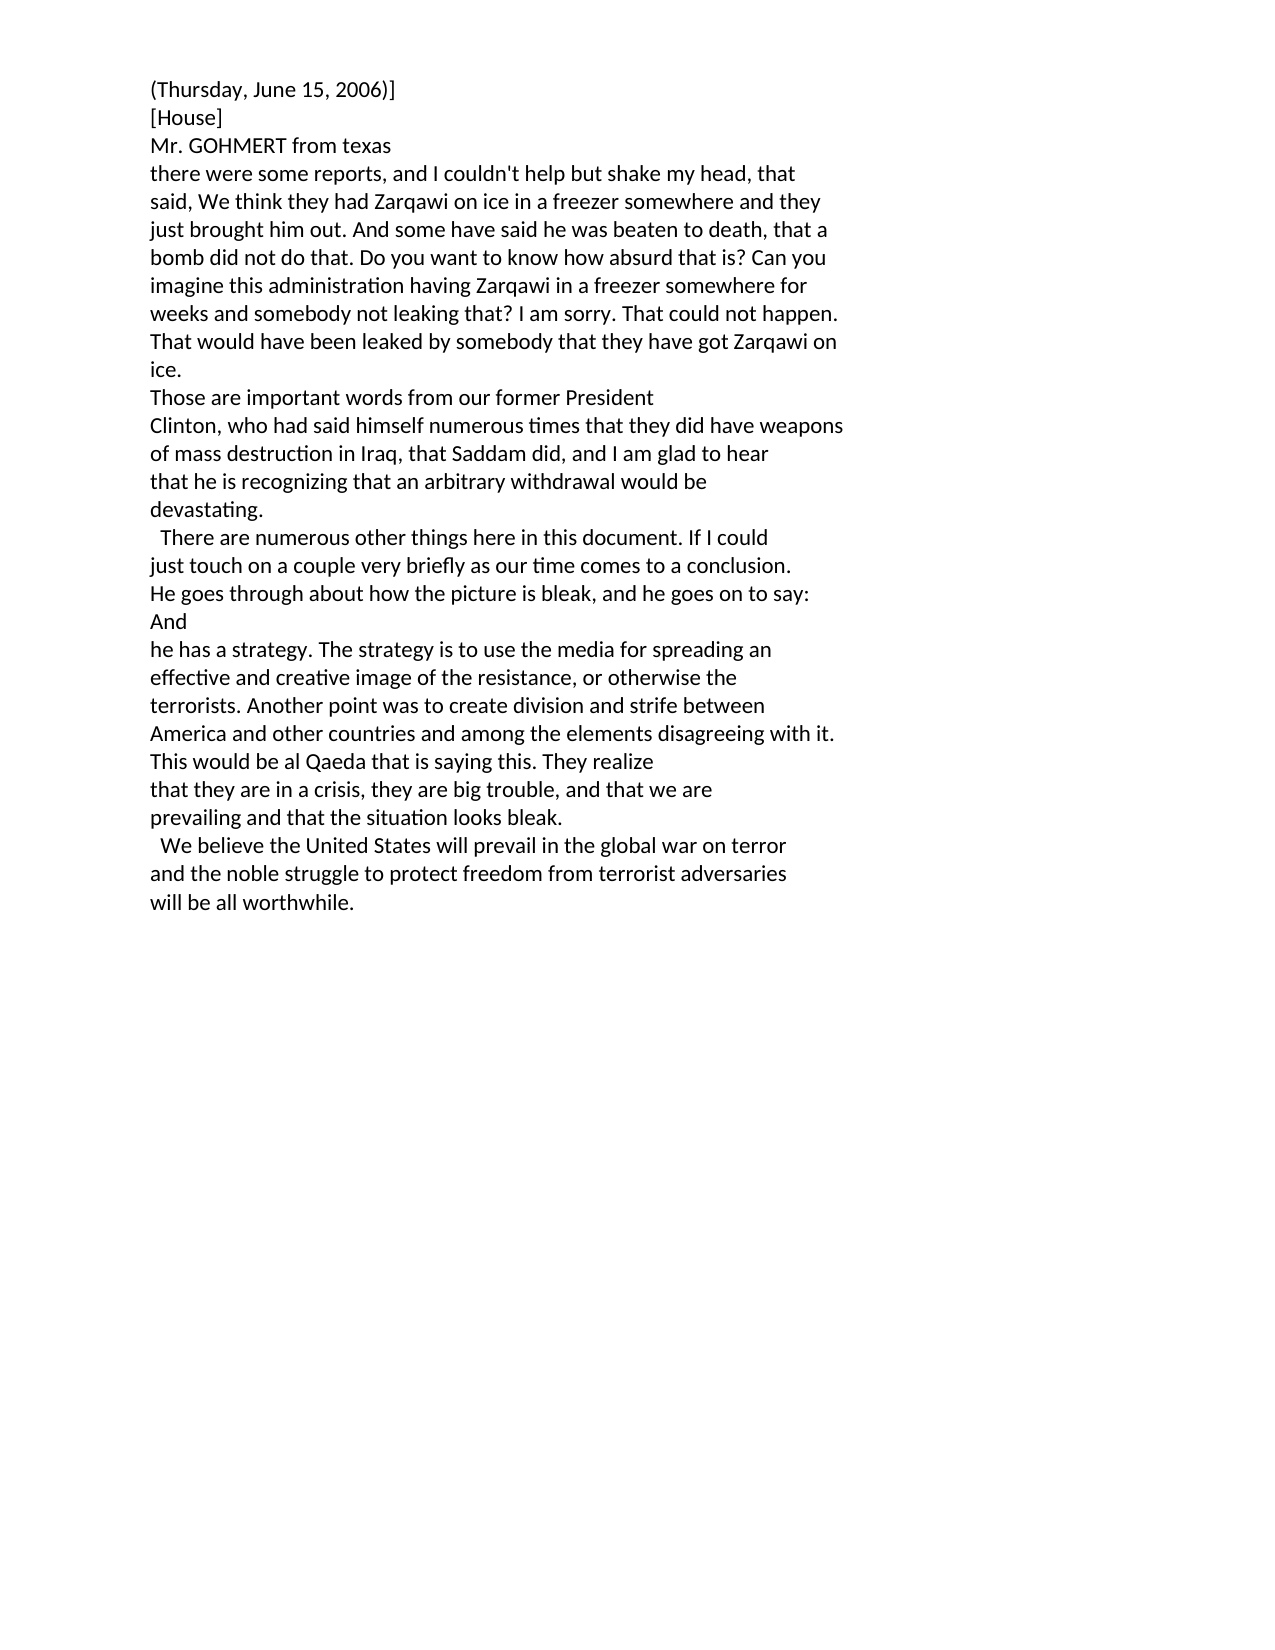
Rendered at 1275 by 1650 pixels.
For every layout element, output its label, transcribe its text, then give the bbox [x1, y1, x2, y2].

text He goes through about how the picture is bleak, and he goes on to say: [150, 579, 1125, 607]
text devastating. [150, 495, 1125, 523]
text This would be al Qaeda that is saying this. They realize [150, 747, 1125, 776]
text America and other countries and among the elements disagreeing with it. [150, 719, 1125, 747]
text he has a strategy. The strategy is to use the media for spreading an [150, 635, 1125, 663]
text that they are in a crisis, they are big trouble, and that we are [150, 776, 1125, 803]
text just touch on a couple very briefly as our time comes to a conclusion. [150, 551, 1125, 579]
text imagine this administration having Zarqawi in a freezer somewhere for [150, 271, 1125, 299]
text and the noble struggle to protect freedom from terrorist adversaries [150, 859, 1125, 888]
text Clinton, who had said himself numerous times that they did have weapons [150, 411, 1125, 439]
text will be all worthwhile. [150, 888, 1125, 916]
text just brought him out. And some have said he was beaten to death, that a [150, 215, 1125, 243]
text weeks and somebody not leaking that? I am sorry. That could not happen. [150, 299, 1125, 327]
text terrorists. Another point was to create division and strife between [150, 691, 1125, 719]
text We believe the United States will prevail in the global war on terror [150, 832, 1125, 859]
text And [150, 607, 1125, 635]
text there were some reports, and I couldn't help but shake my head, that [150, 159, 1125, 187]
text ice. [150, 355, 1125, 383]
text effective and creative image of the resistance, or otherwise the [150, 663, 1125, 691]
text of mass destruction in Iraq, that Saddam did, and I am glad to hear [150, 439, 1125, 467]
text that he is recognizing that an arbitrary withdrawal would be [150, 467, 1125, 495]
text There are numerous other things here in this document. If I could [150, 523, 1125, 551]
text That would have been leaked by somebody that they have got Zarqawi on [150, 327, 1125, 355]
text prevailing and that the situation looks bleak. [150, 803, 1125, 832]
text Those are important words from our former President [150, 383, 1125, 411]
text said, We think they had Zarqawi on ice in a freezer somewhere and they [150, 187, 1125, 215]
text bomb did not do that. Do you want to know how absurd that is? Can you [150, 243, 1125, 271]
